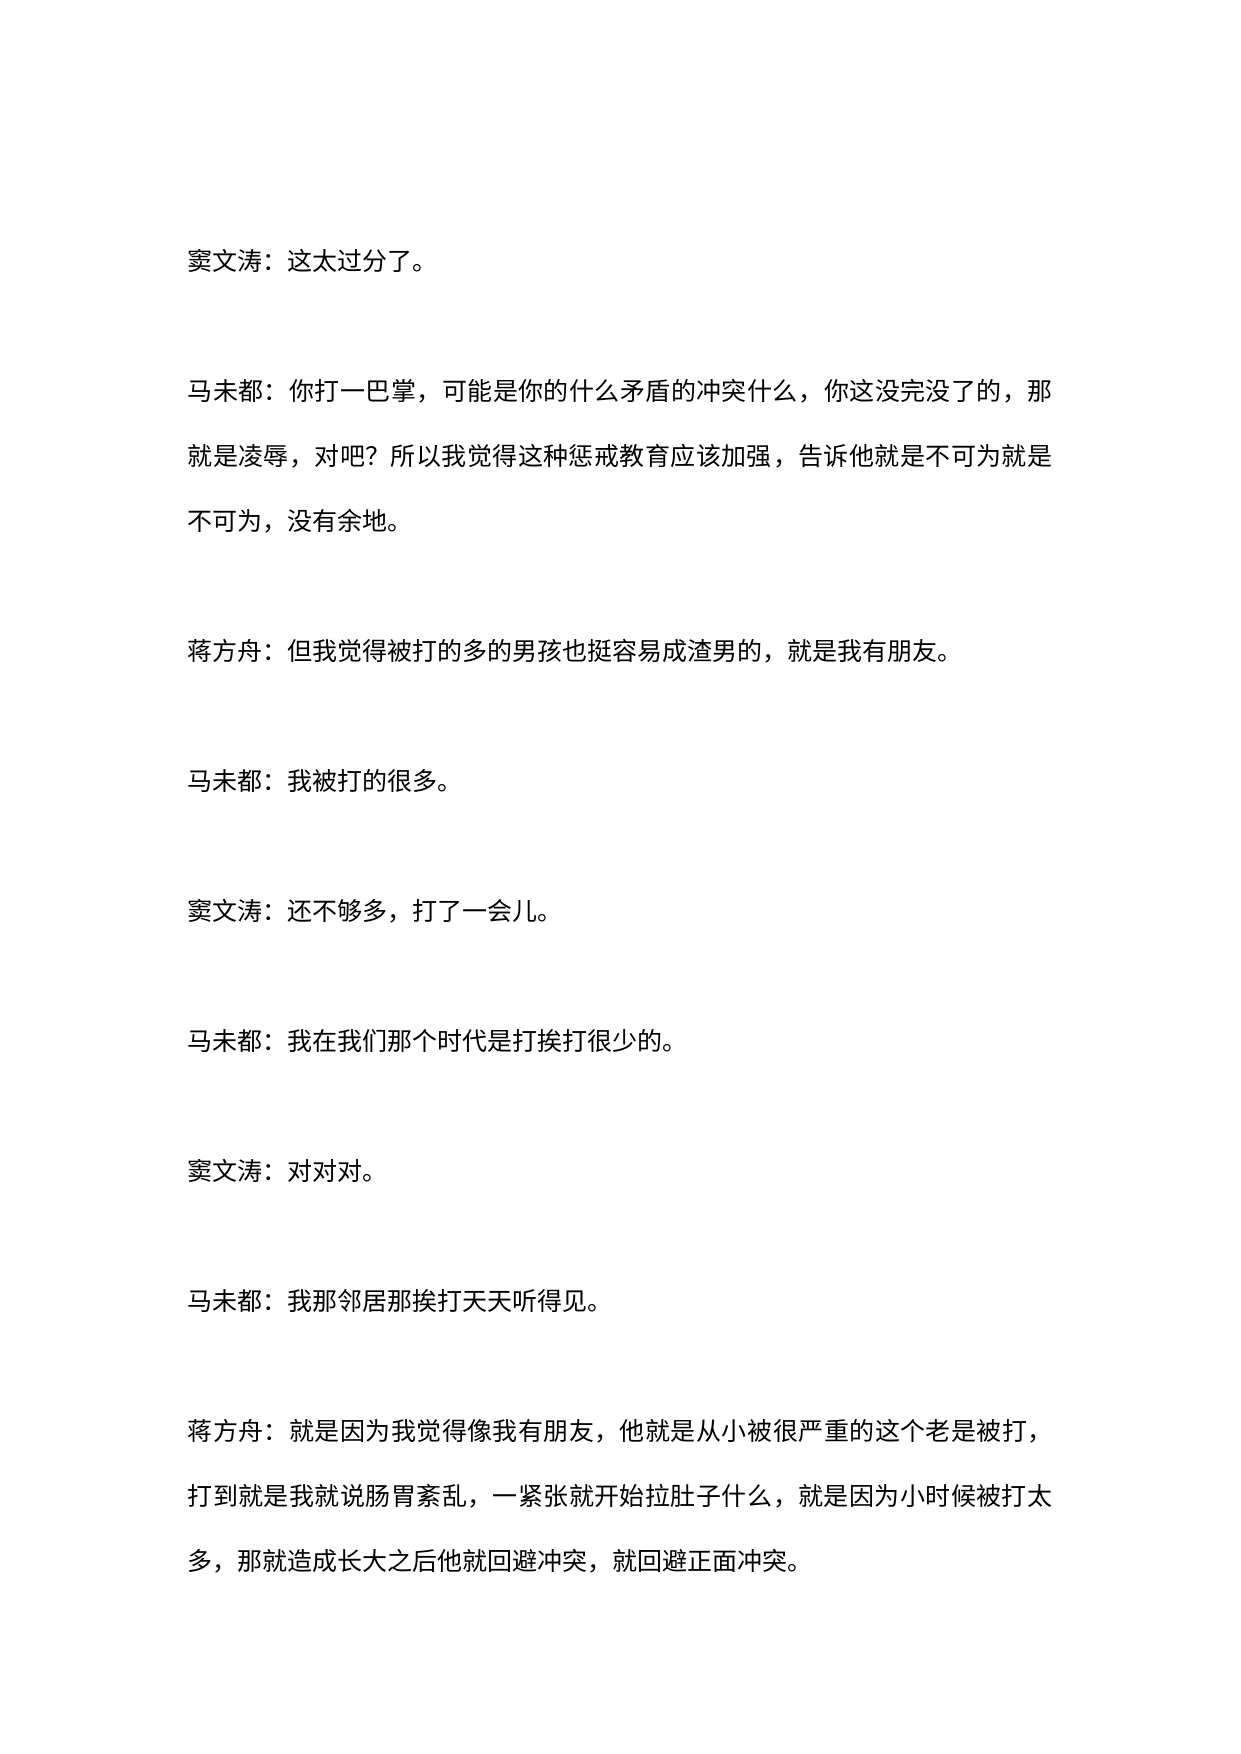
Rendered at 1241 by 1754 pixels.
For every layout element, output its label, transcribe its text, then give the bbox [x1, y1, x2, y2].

text 窦文涛：对对对。 [187, 1137, 1053, 1202]
text 窦文涛：这太过分了。 [187, 227, 1053, 292]
text 马未都：我被打的很多。 [187, 747, 1053, 812]
text 窦文涛：还不够多，打了一会儿。 [187, 877, 1053, 942]
text 蒋方舟：就是因为我觉得像我有朋友，他就是从小被很严重的这个老是被打，打到就是我就说肠胃紊乱，一紧张就开始拉肚子什么，就是因为小时候被打太多，那就造成长大之后他就回避冲突，就回避正面冲突。 [187, 1397, 1053, 1592]
text 马未都：我那邻居那挨打天天听得见。 [187, 1267, 1053, 1332]
text 马未都：我在我们那个时代是打挨打很少的。 [187, 1007, 1053, 1072]
text 蒋方舟：但我觉得被打的多的男孩也挺容易成渣男的，就是我有朋友。 [187, 617, 1053, 682]
text 马未都：你打一巴掌，可能是你的什么矛盾的冲突什么，你这没完没了的，那就是凌辱，对吧？所以我觉得这种惩戒教育应该加强，告诉他就是不可为就是不可为，没有余地。 [187, 357, 1053, 552]
